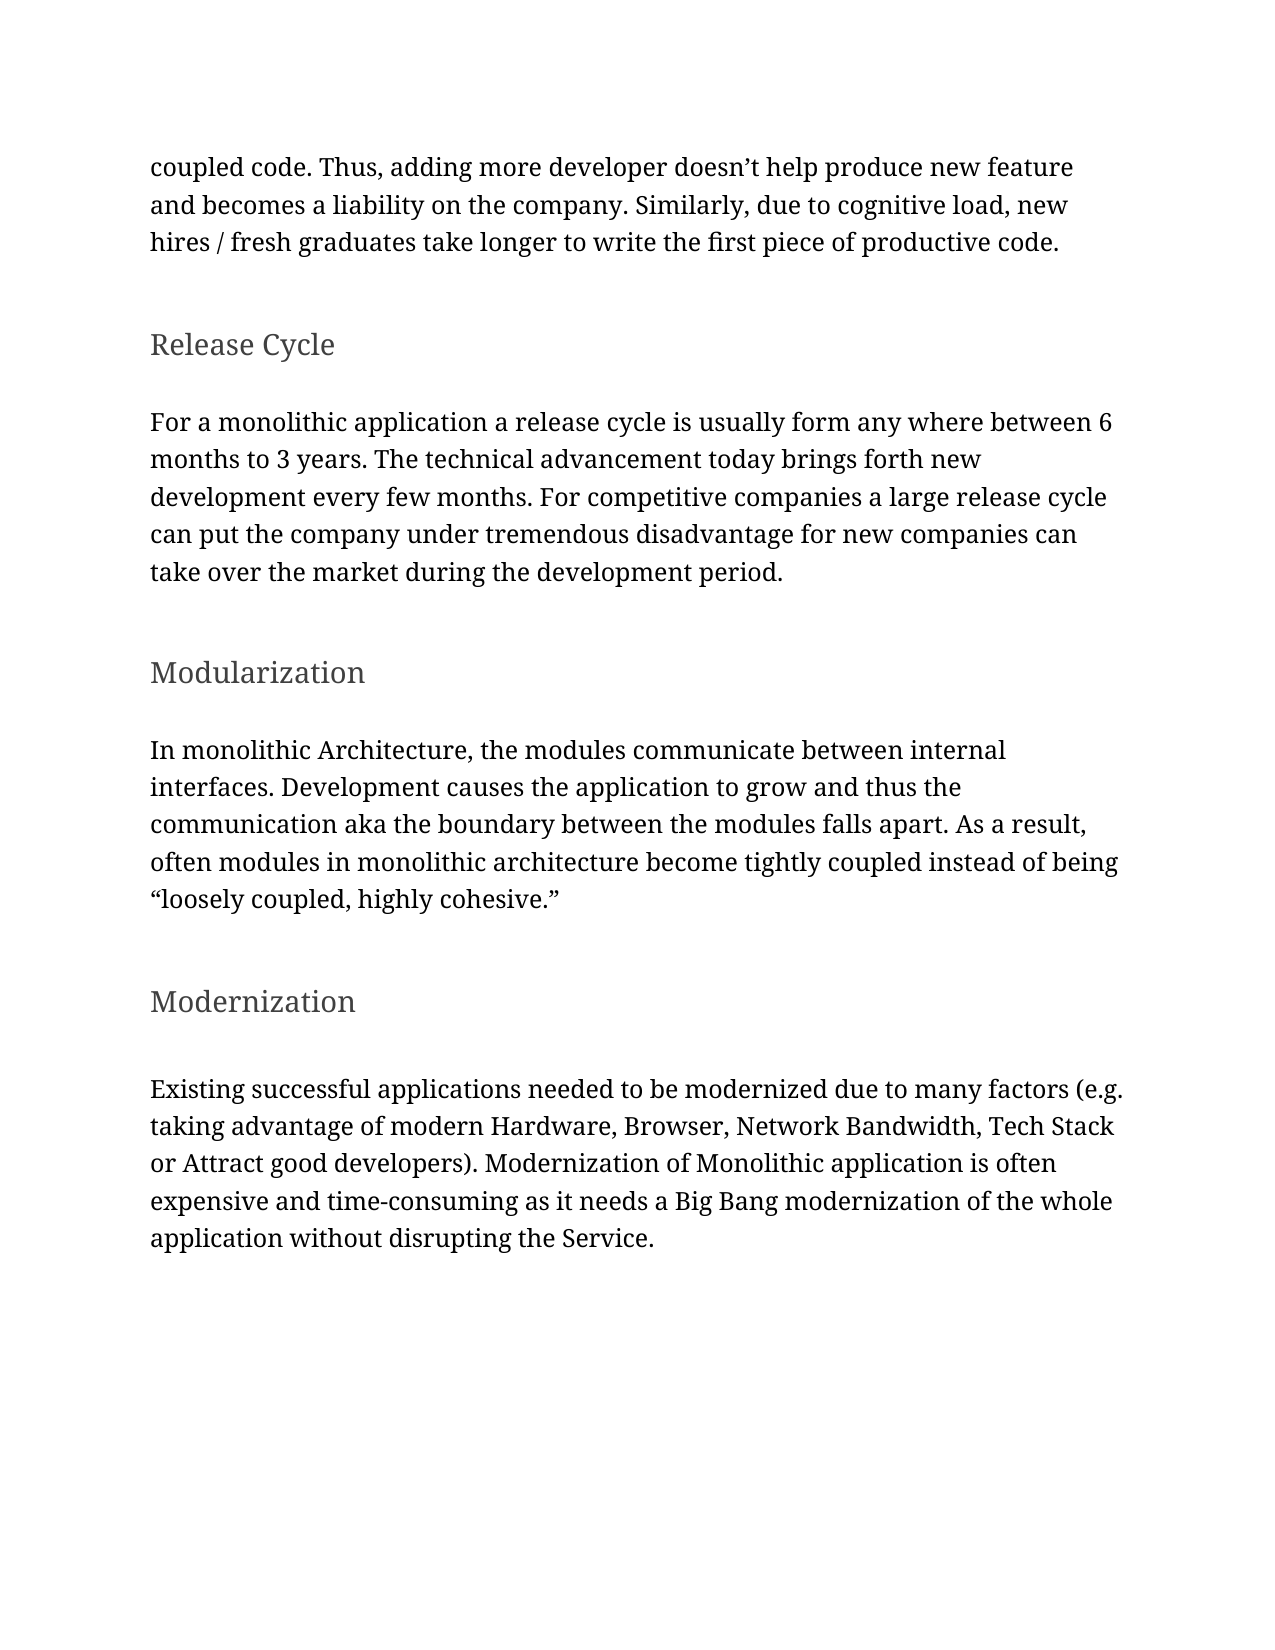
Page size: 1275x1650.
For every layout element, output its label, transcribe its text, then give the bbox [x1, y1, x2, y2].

subtitle Modernization [150, 982, 1125, 1021]
subtitle Release Cycle [150, 324, 1125, 364]
text In monolithic Architecture, the modules communicate between internal interfaces. Development causes the application to grow and thus the communication aka the boundary between the modules falls apart. As a result, often modules in monolithic architecture become tightly coupled instead of being “loosely coupled, highly cohesive.” [150, 732, 1125, 916]
text For a monolithic application a release cycle is usually form any where between 6 months to 3 years. The technical advancement today brings forth new development every few months. For competitive companies a large release cycle can put the company under tremendous disadvantage for new companies can take over the market during the development period. [150, 405, 1125, 588]
subtitle Modularization [150, 652, 1125, 692]
text Existing successful applications needed to be modernized due to many factors (e.g. taking advantage of modern Hardware, Browser, Network Bandwidth, Tech Stack or Attract good developers). Modernization of Monolithic application is often expensive and time-consuming as it needs a Big Bang modernization of the whole application without disrupting the Service. [150, 1071, 1125, 1255]
